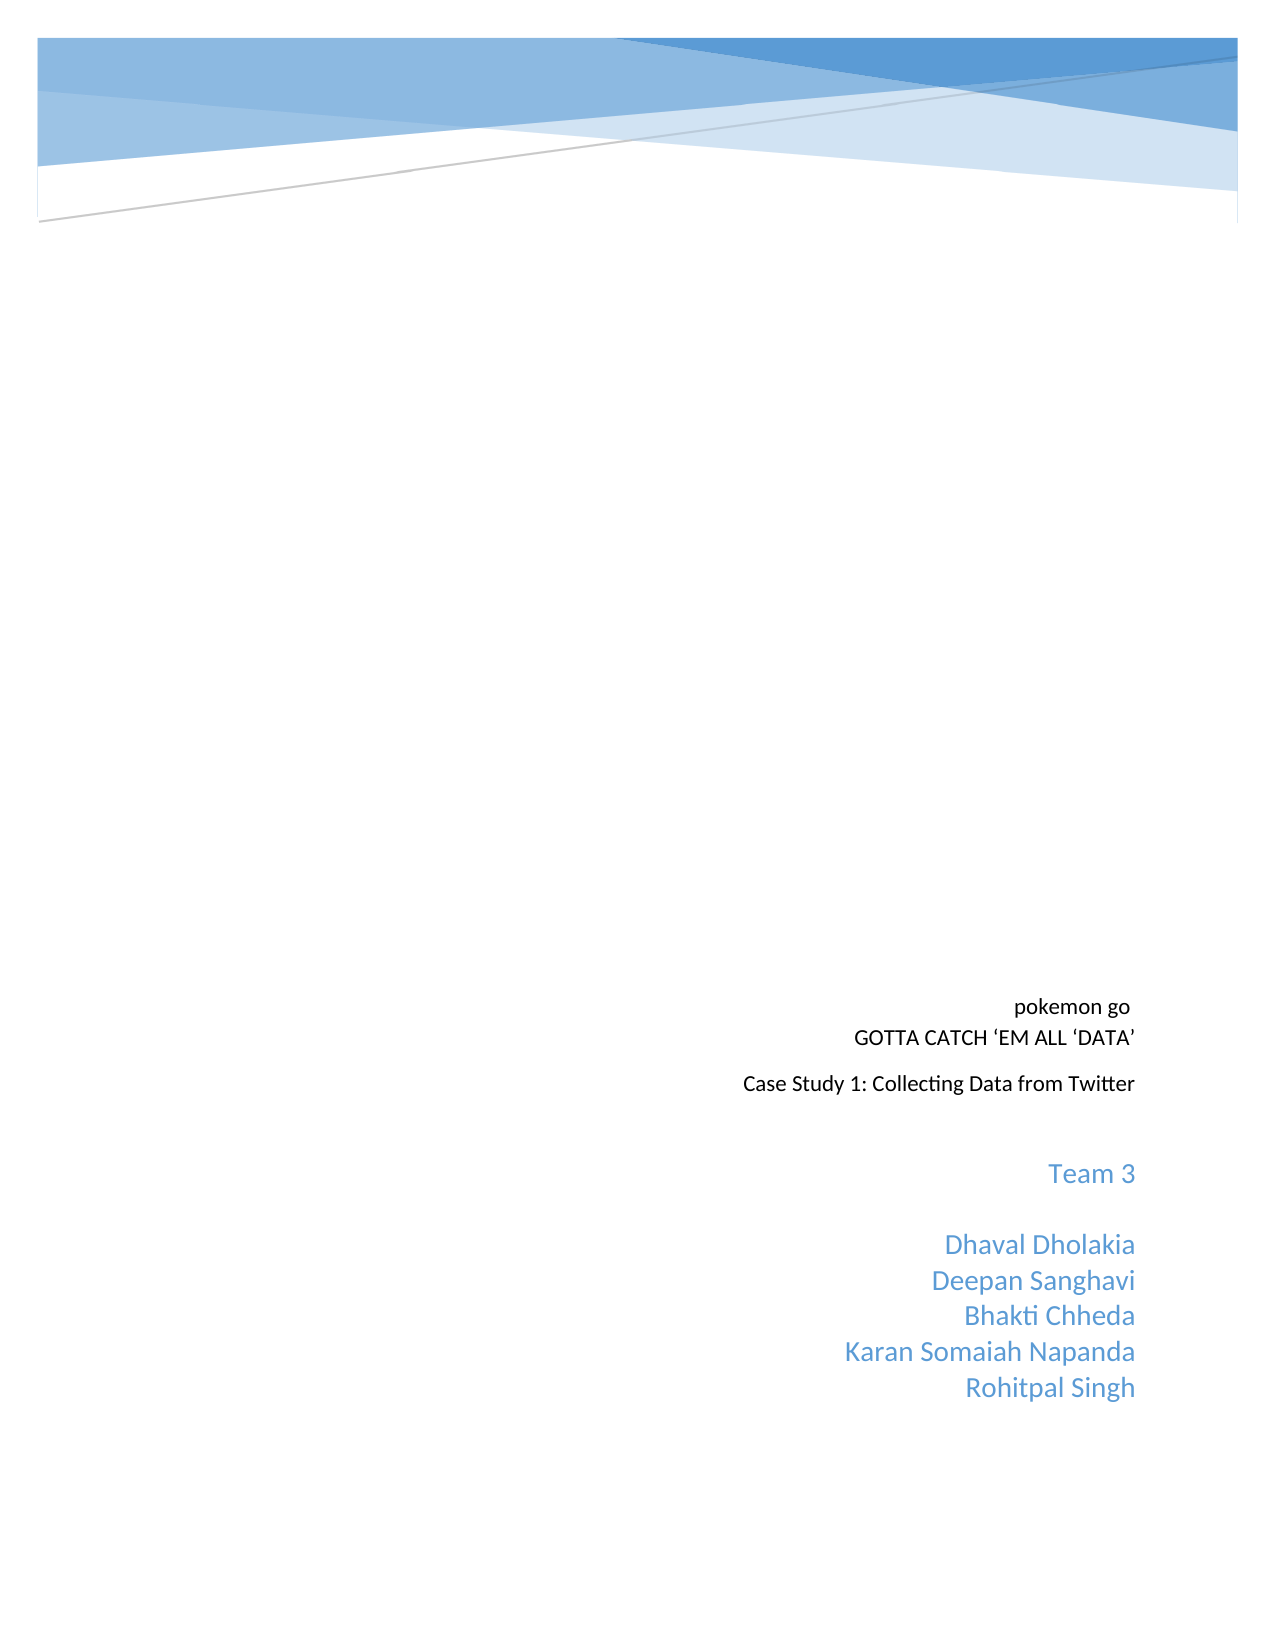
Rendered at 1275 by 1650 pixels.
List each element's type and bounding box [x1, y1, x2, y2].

picture [37, 37, 1238, 238]
